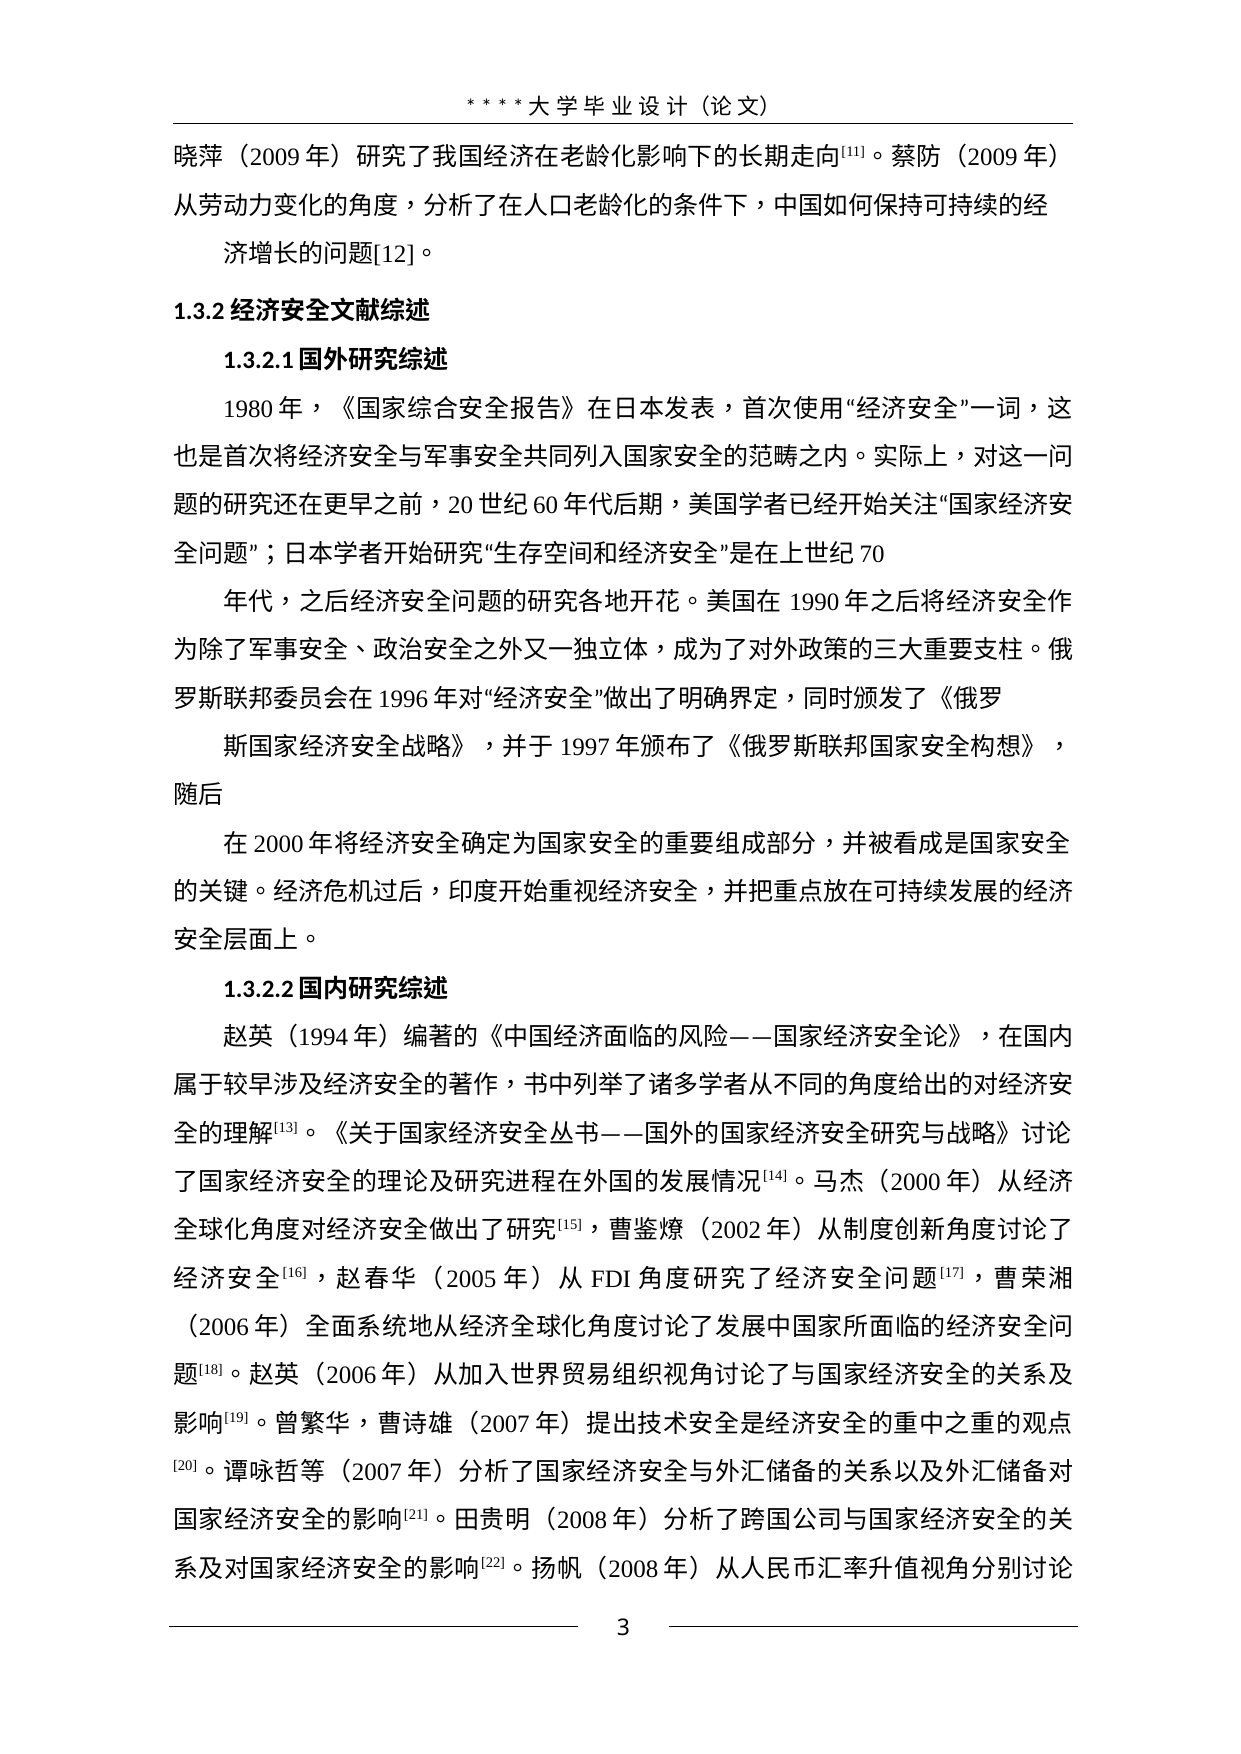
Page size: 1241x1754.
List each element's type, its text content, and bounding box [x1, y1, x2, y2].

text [173, 1003, 1073, 1583]
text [173, 124, 1073, 220]
text 在2000年将经济安全确定为国家安全的重要组成部分，并被看成是国家安全的关键。经济危机过后，印度开始重视经济安全，并把重点放在可持续发展的经济安全层面上。 [173, 810, 1073, 955]
text 1.3.2.2国内研究综述 [173, 955, 1073, 1003]
text 斯国家经济安全战略》，并于1997年颁布了《俄罗斯联邦国家安全构想》，随后 [173, 713, 1073, 810]
text 年代，之后经济安全问题的研究各地开花。美国在1990年之后将经济安全作为除了军事安全、政治安全之外又一独立体，成为了对外政策的三大重要支柱。俄罗斯联邦委员会在1996年对“经济安全”做出了明确界定，同时颁发了《俄罗 [173, 568, 1073, 713]
text 1.3.2.1国外研究综述 [173, 327, 1073, 375]
subtitle 1.3.2 经济安全文献综述 [173, 293, 1073, 327]
text 济增长的问题[12]。 [173, 220, 1073, 269]
text 1980年，《国家综合安全报告》在日本发表，首次使用“经济安全”一词，这也是首次将经济安全与军事安全共同列入国家安全的范畴之内。实际上，对这一问题的研究还在更早之前，20世纪60年代后期，美国学者已经开始关注“国家经济安全问题”；日本学者开始研究“生存空间和经济安全”是在上世纪70 [173, 375, 1073, 568]
